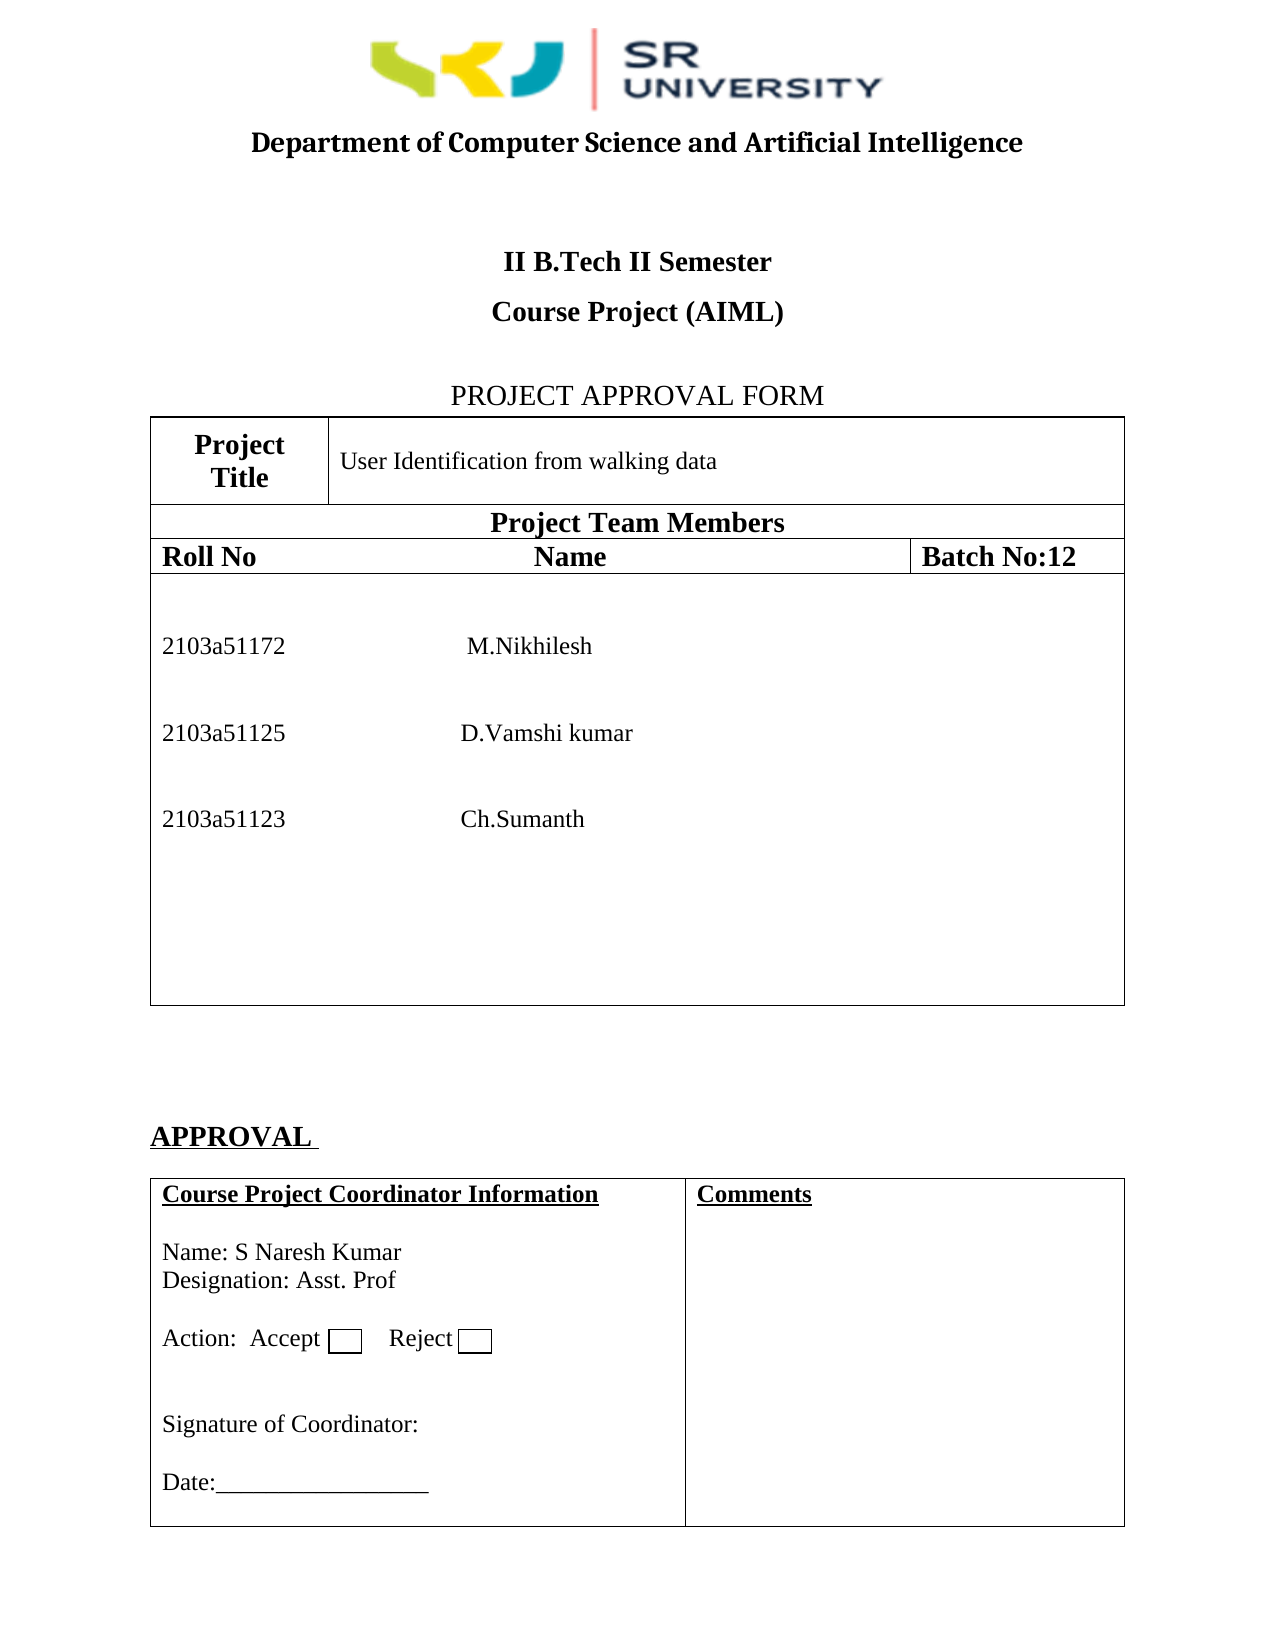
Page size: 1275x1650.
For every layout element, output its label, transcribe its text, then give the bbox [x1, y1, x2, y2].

table_cell Project Team Members [151, 505, 1124, 538]
table_cell Roll No Name [151, 539, 910, 573]
picture [369, 28, 887, 113]
text PROJECT APPROVAL FORM [150, 378, 1125, 411]
text Department of Computer Science and Artificial Intelligence [150, 126, 1125, 160]
table_header Comments [686, 1179, 1124, 1526]
table_cell Batch No:12 [911, 539, 1124, 573]
table_header Course Project Coordinator Information Name: S Naresh Kumar Designation: Asst. Prof Action: Accept Reject Signature of Coordinator: Date:_________________ [151, 1179, 685, 1526]
table_header User Identification from walking data [329, 418, 1124, 504]
text APPROVAL [150, 1119, 1125, 1152]
table_header Project Title [151, 418, 328, 504]
table_cell 2103a51172 M.Nikhilesh 2103a51125 D.Vamshi kumar 2103a51123 Ch.Sumanth [151, 574, 1124, 1005]
text II B.Tech II Semester [150, 244, 1125, 277]
text Course Project (AIML) [150, 294, 1125, 328]
